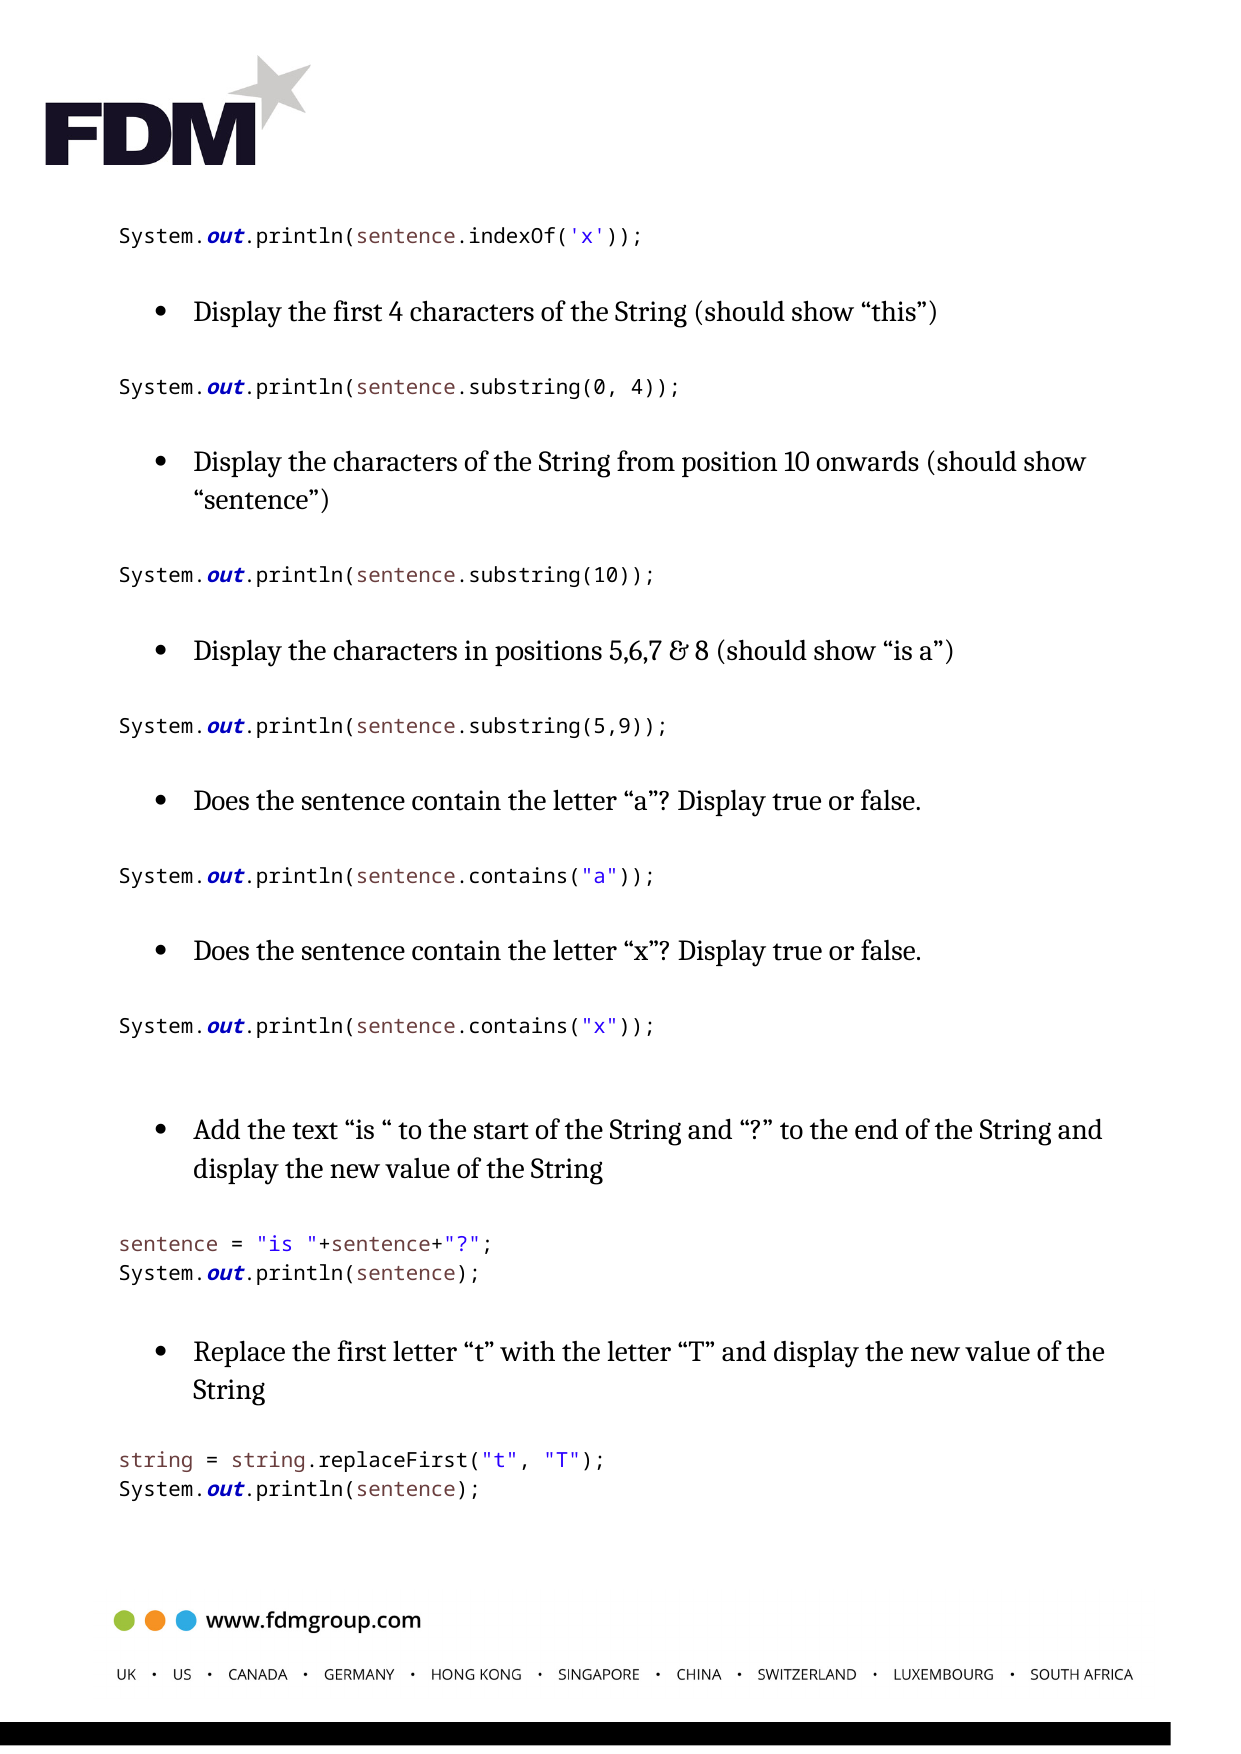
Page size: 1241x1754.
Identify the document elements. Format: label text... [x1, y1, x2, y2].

list Display the first 4 characters of the String (should show “this”) [156, 295, 1146, 328]
text System.out.println(sentence.substring(5,9)); [118, 711, 1146, 739]
text System.out.println(sentence.contains("x")); [118, 1012, 1146, 1040]
list Display the characters in positions 5,6,7 & 8 (should show “is a”) [156, 634, 1146, 667]
text System.out.println(sentence.contains("a")); [118, 861, 1146, 890]
picture [93, 1589, 1155, 1699]
list Display the characters of the String from position 10 onwards (should show “sentence”) [156, 445, 1146, 517]
text string = string.replaceFirst("t", "T"); [118, 1446, 1146, 1474]
text System.out.println(sentence.substring(10)); [118, 561, 1146, 589]
text System.out.println(sentence); [118, 1474, 1146, 1502]
list Add the text “is “ to the start of the String and “?” to the end of the String and display the new value of the String [156, 1113, 1146, 1186]
list Replace the first letter “t” with the letter “T” and display the new value of the String [156, 1335, 1146, 1407]
picture [45, 55, 311, 165]
list Does the sentence contain the letter “a”? Display true or false. [156, 784, 1146, 818]
text System.out.println(sentence); [118, 1258, 1146, 1286]
text System.out.println(sentence.indexOf('x')); [118, 221, 1146, 250]
text sentence = "is "+sentence+"?"; [118, 1229, 1146, 1258]
list Does the sentence contain the letter “x”? Display true or false. [156, 934, 1146, 968]
text System.out.println(sentence.substring(0, 4)); [118, 372, 1146, 400]
